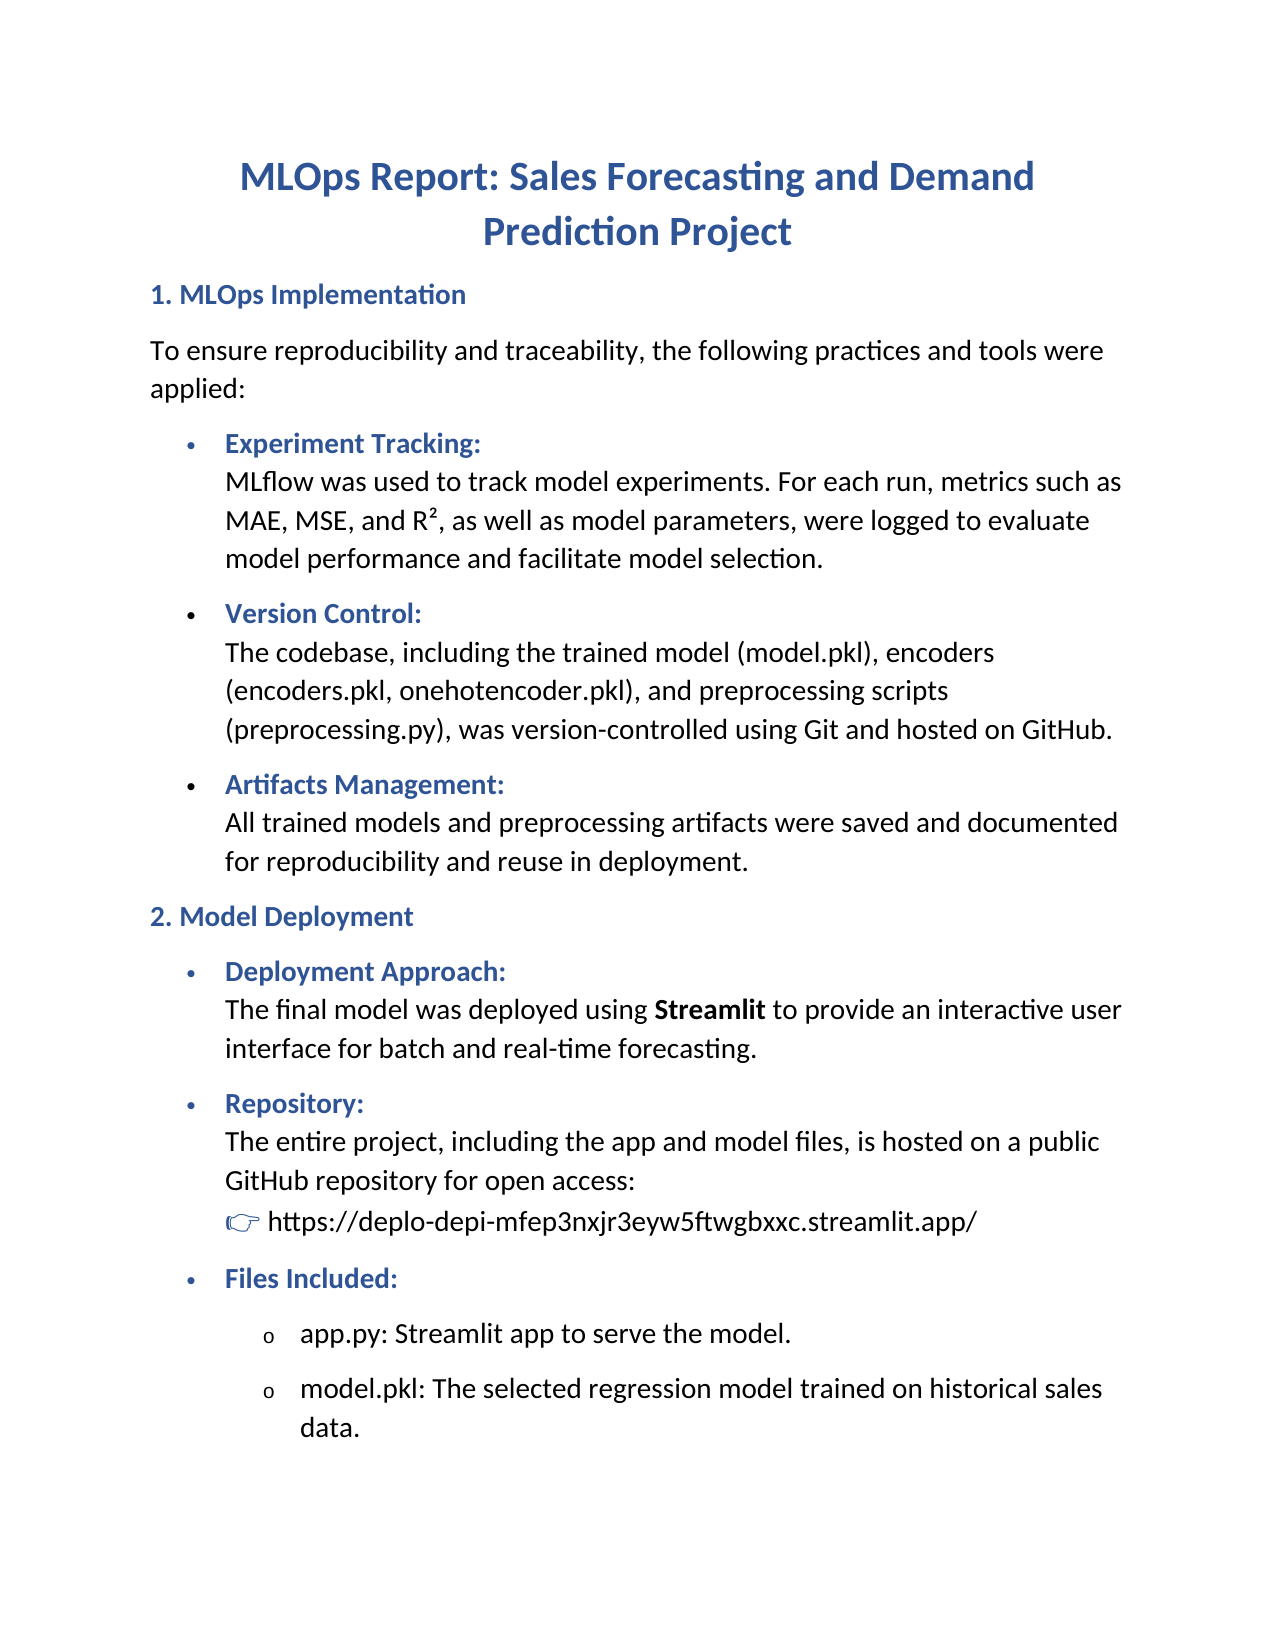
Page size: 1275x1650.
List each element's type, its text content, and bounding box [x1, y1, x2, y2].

list model.pkl: The selected regression model trained on historical sales data. [262, 1370, 1125, 1444]
list Version Control: The codebase, including the trained model (model.pkl), encoders (encoders.pkl, onehotencoder.pkl), and preprocessing scripts (preprocessing.py), was version-controlled using Git and hosted on GitHub. [187, 596, 1125, 746]
list Experiment Tracking: MLflow was used to track model experiments. For each run, metrics such as MAE, MSE, and R², as well as model parameters, were logged to evaluate model performance and facilitate model selection. [187, 425, 1125, 576]
text MLOps Report: Sales Forecasting and Demand Prediction Project [150, 150, 1125, 256]
list Files Included: [187, 1260, 1125, 1296]
text To ensure reproducibility and traceability, the following practices and tools were applied: [150, 332, 1125, 406]
text 1. MLOps Implementation [150, 276, 1125, 312]
list Repository: The entire project, including the app and model files, is hosted on a public GitHub repository for open access: 👉 https://deplo-depi-mfep3nxjr3eyw5ftwgbxxc.streamlit.app/ [187, 1085, 1125, 1240]
text 2. Model Deployment [150, 898, 1125, 933]
list Deployment Approach: The final model was deployed using Streamlit to provide an interactive user interface for batch and real-time forecasting. [187, 953, 1125, 1066]
list Artifacts Management: All trained models and preprocessing artifacts were saved and documented for reproducibility and reuse in deployment. [187, 766, 1125, 878]
list app.py: Streamlit app to serve the model. [262, 1315, 1125, 1351]
